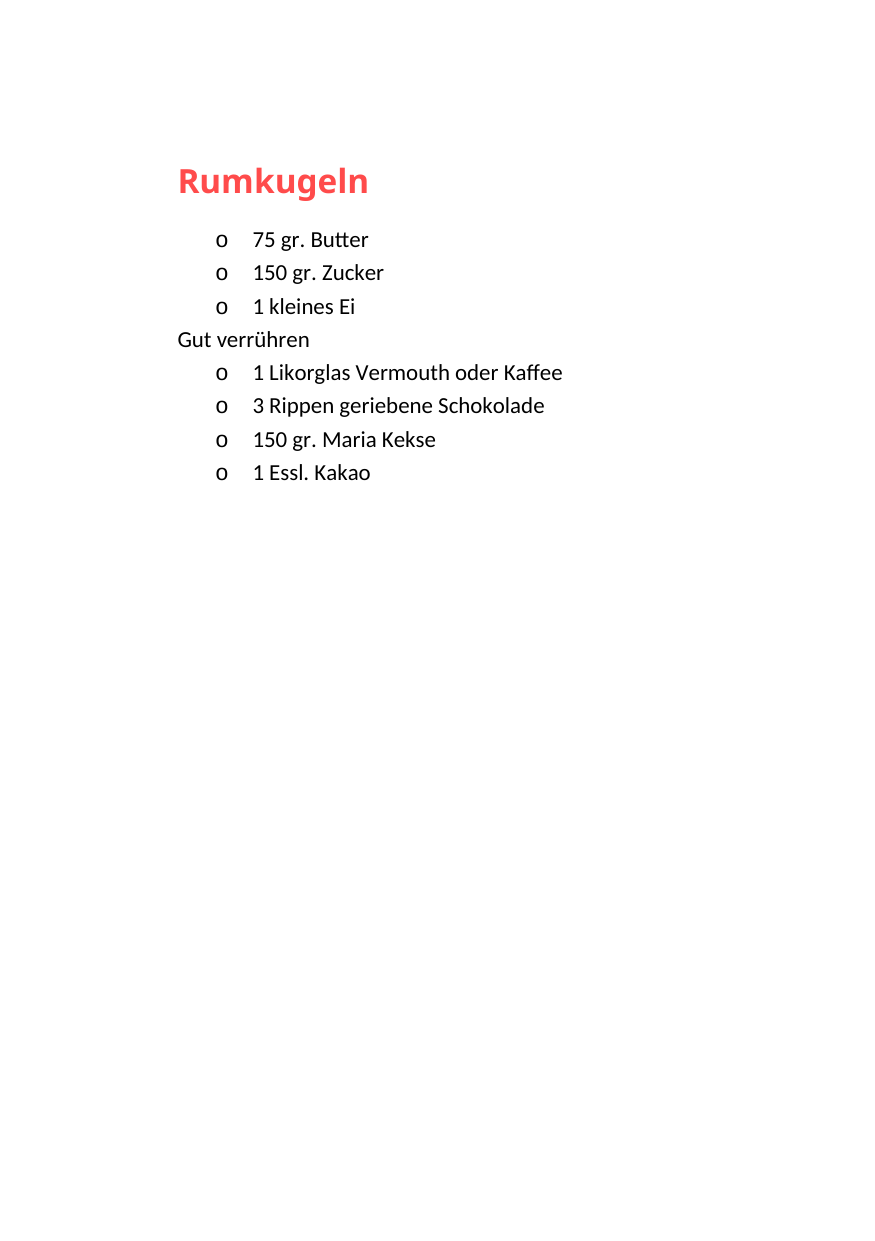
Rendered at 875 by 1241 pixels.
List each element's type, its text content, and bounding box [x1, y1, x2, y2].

list 150 gr. Maria Kekse [215, 425, 697, 454]
list 75 gr. Butter [215, 225, 697, 254]
text Gut verrühren [177, 325, 697, 353]
list 1 Likorglas Vermouth oder Kaffee [215, 358, 697, 387]
list 1 Essl. Kakao [215, 458, 697, 487]
list 3 Rippen geriebene Schokolade [215, 391, 697, 420]
list 150 gr. Zucker [215, 258, 697, 287]
list 1 kleines Ei [215, 292, 697, 321]
subtitle Rumkugeln [177, 158, 697, 203]
